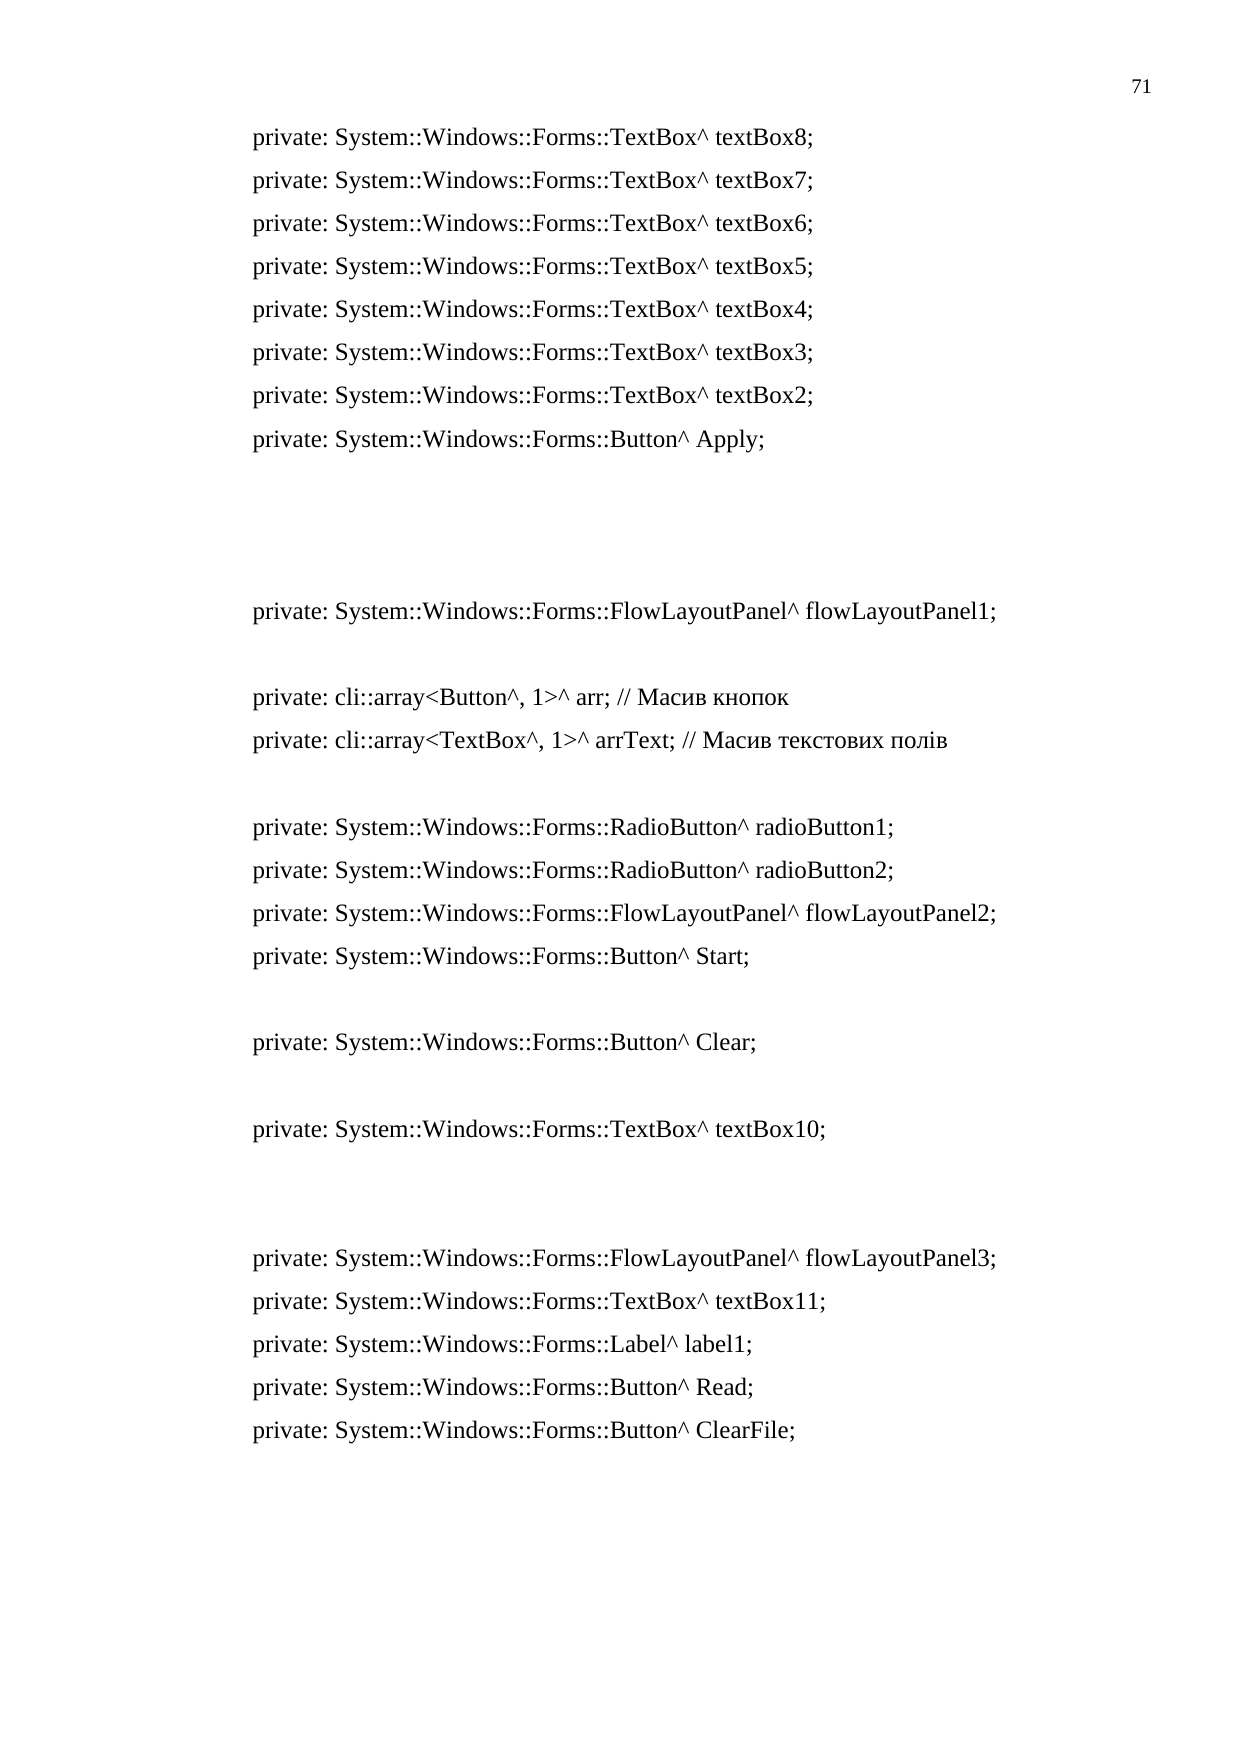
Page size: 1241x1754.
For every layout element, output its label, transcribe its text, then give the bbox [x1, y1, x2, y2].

text private: System::Windows::Forms::TextBox^ textBox5; [177, 251, 1152, 280]
text private: System::Windows::Forms::FlowLayoutPanel^ flowLayoutPanel1; [177, 596, 1152, 625]
text private: System::Windows::Forms::TextBox^ textBox4; [177, 294, 1152, 323]
text private: System::Windows::Forms::FlowLayoutPanel^ flowLayoutPanel3; [177, 1243, 1152, 1272]
text private: System::Windows::Forms::Button^ Clear; [177, 1027, 1152, 1056]
text private: System::Windows::Forms::Button^ Start; [177, 941, 1152, 970]
text private: System::Windows::Forms::RadioButton^ radioButton1; [177, 812, 1152, 841]
text private: System::Windows::Forms::TextBox^ textBox10; [177, 1114, 1152, 1142]
text private: System::Windows::Forms::TextBox^ textBox7; [177, 165, 1152, 194]
text private: System::Windows::Forms::TextBox^ textBox2; [177, 381, 1152, 409]
text private: System::Windows::Forms::TextBox^ textBox8; [177, 122, 1152, 151]
text private: System::Windows::Forms::RadioButton^ radioButton2; [177, 855, 1152, 884]
text private: System::Windows::Forms::Button^ Apply; [177, 424, 1152, 452]
text private: System::Windows::Forms::Label^ label1; [177, 1329, 1152, 1358]
text private: System::Windows::Forms::TextBox^ textBox3; [177, 337, 1152, 366]
text private: cli::array<Button^, 1>^ arr; // Масив кнопок [177, 682, 1152, 711]
text private: System::Windows::Forms::Button^ ClearFile; [177, 1416, 1152, 1444]
text private: System::Windows::Forms::Button^ Read; [177, 1372, 1152, 1401]
text private: System::Windows::Forms::TextBox^ textBox6; [177, 208, 1152, 237]
text private: System::Windows::Forms::TextBox^ textBox11; [177, 1286, 1152, 1315]
text private: cli::array<TextBox^, 1>^ arrText; // Масив текстових полів [177, 726, 1152, 754]
text private: System::Windows::Forms::FlowLayoutPanel^ flowLayoutPanel2; [177, 898, 1152, 927]
